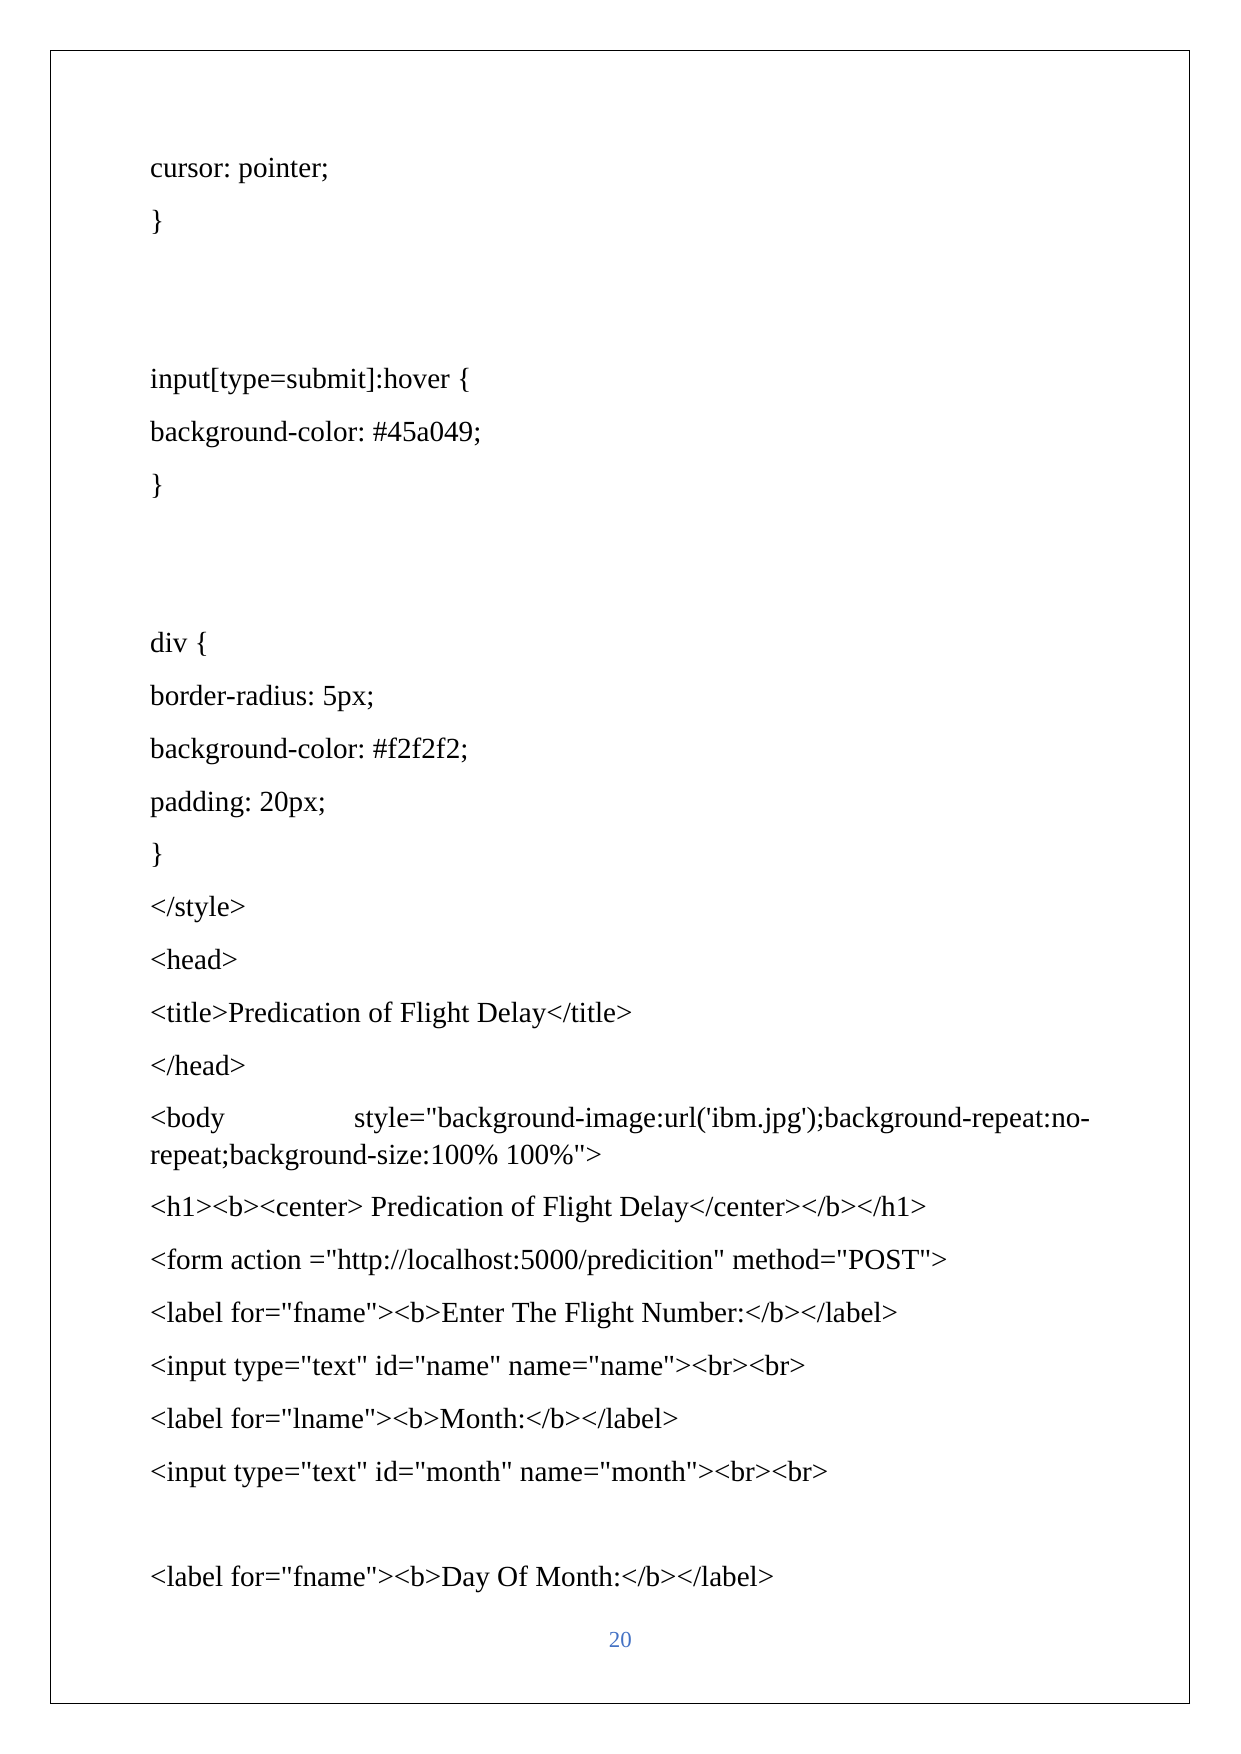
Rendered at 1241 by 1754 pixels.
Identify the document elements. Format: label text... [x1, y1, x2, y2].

text <h1><b><center> Predication of Flight Delay</center></b></h1> [150, 1189, 1090, 1223]
text <label for="lname"><b>Month:</b></label> [150, 1401, 1090, 1434]
text <input type="text" id="name" name="name"><br><br> [150, 1348, 1090, 1382]
text </style> [150, 889, 1090, 923]
text padding: 20px; [150, 784, 1090, 817]
text <input type="text" id="month" name="month"><br><br> [150, 1454, 1090, 1487]
text div { [150, 625, 1090, 659]
text input[type=submit]:hover { [150, 361, 1090, 395]
text } [150, 203, 1090, 236]
text </head> [150, 1048, 1090, 1081]
text <head> [150, 942, 1090, 976]
text } [150, 467, 1090, 500]
text <form action ="http://localhost:5000/predicition" method="POST"> [150, 1242, 1090, 1276]
text <label for="fname"><b>Enter The Flight Number:</b></label> [150, 1295, 1090, 1329]
text border-radius: 5px; [150, 678, 1090, 712]
text <title>Predication of Flight Delay</title> [150, 995, 1090, 1028]
text <body style="background-image:url('ibm.jpg');background-repeat:no-repeat;background-size:100% 100%"> [150, 1101, 1090, 1170]
text } [150, 837, 1090, 870]
text background-color: #f2f2f2; [150, 731, 1090, 764]
text background-color: #45a049; [150, 414, 1090, 448]
text cursor: pointer; [150, 150, 1090, 183]
text <label for="fname"><b>Day Of Month:</b></label> [150, 1559, 1090, 1593]
